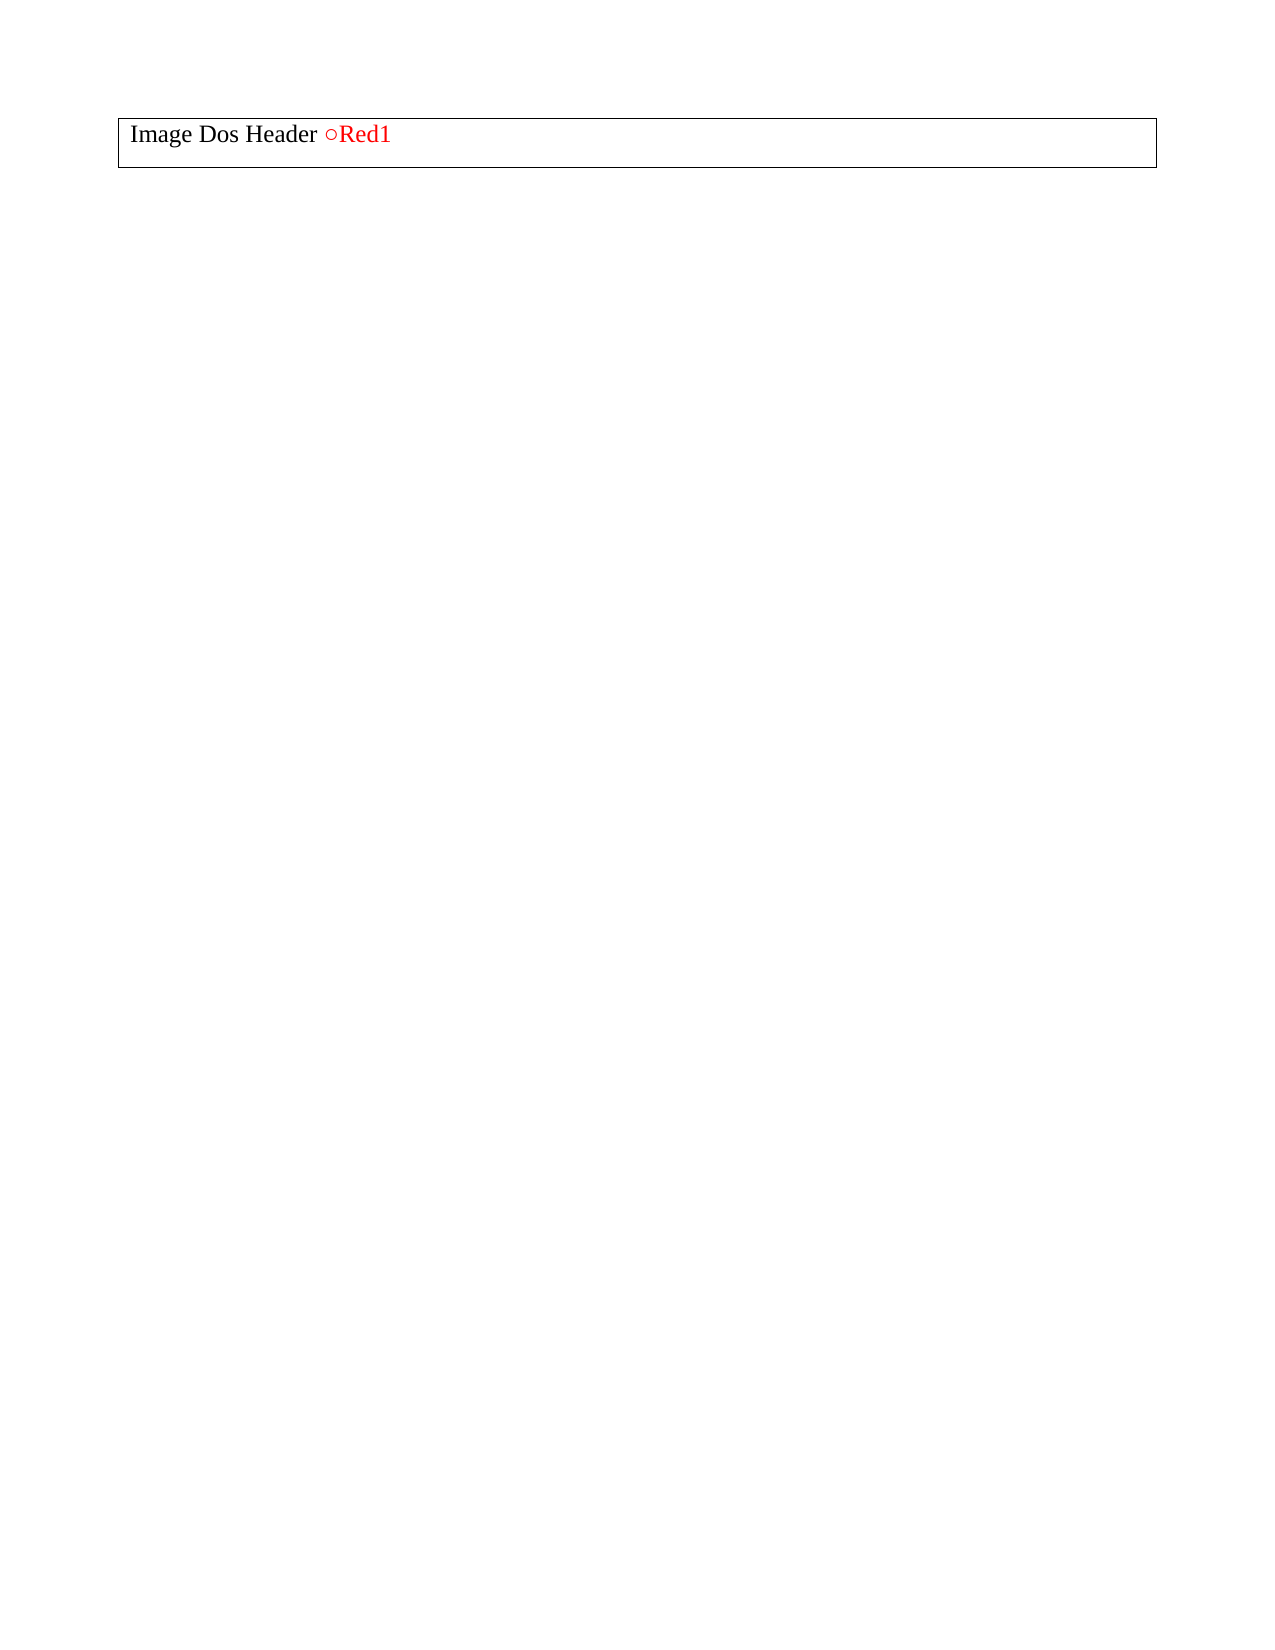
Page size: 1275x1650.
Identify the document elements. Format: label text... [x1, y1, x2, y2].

table_header Image Dos Header ○Red1 [119, 119, 1156, 167]
